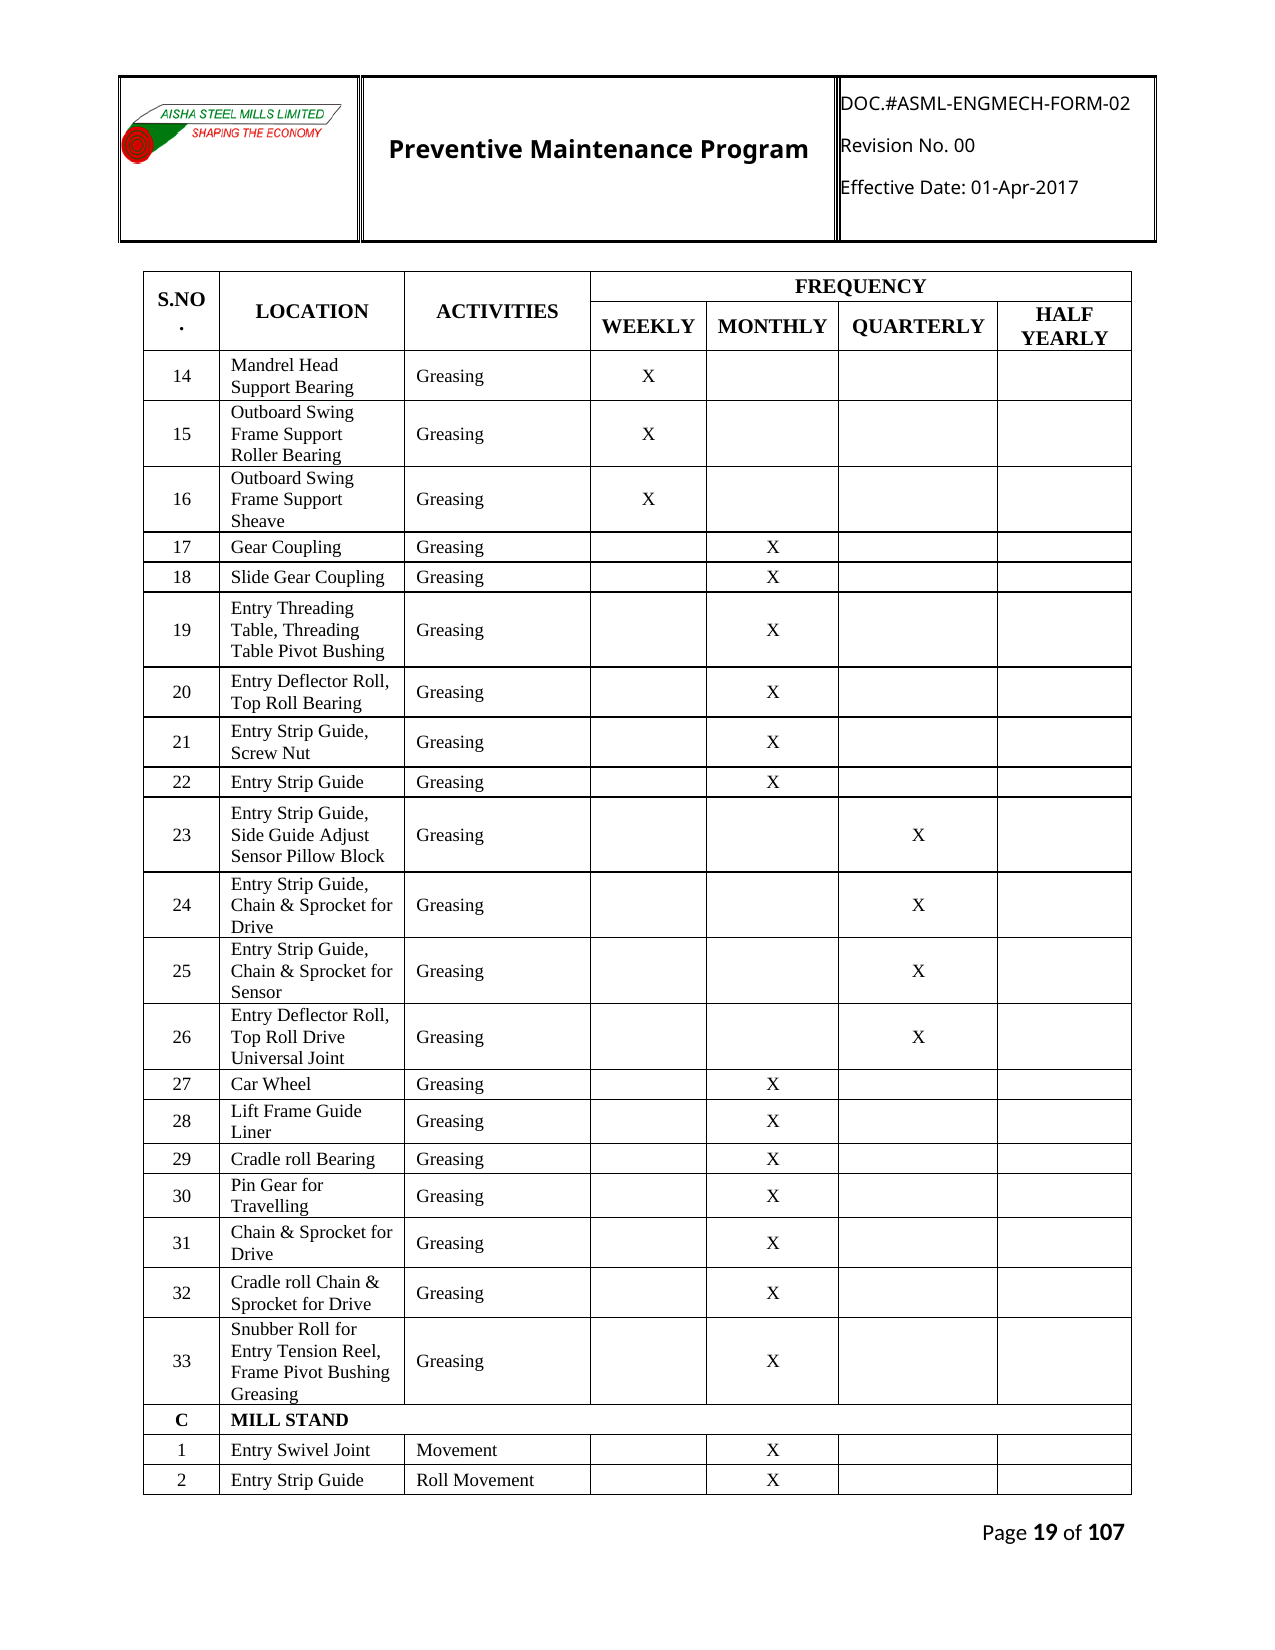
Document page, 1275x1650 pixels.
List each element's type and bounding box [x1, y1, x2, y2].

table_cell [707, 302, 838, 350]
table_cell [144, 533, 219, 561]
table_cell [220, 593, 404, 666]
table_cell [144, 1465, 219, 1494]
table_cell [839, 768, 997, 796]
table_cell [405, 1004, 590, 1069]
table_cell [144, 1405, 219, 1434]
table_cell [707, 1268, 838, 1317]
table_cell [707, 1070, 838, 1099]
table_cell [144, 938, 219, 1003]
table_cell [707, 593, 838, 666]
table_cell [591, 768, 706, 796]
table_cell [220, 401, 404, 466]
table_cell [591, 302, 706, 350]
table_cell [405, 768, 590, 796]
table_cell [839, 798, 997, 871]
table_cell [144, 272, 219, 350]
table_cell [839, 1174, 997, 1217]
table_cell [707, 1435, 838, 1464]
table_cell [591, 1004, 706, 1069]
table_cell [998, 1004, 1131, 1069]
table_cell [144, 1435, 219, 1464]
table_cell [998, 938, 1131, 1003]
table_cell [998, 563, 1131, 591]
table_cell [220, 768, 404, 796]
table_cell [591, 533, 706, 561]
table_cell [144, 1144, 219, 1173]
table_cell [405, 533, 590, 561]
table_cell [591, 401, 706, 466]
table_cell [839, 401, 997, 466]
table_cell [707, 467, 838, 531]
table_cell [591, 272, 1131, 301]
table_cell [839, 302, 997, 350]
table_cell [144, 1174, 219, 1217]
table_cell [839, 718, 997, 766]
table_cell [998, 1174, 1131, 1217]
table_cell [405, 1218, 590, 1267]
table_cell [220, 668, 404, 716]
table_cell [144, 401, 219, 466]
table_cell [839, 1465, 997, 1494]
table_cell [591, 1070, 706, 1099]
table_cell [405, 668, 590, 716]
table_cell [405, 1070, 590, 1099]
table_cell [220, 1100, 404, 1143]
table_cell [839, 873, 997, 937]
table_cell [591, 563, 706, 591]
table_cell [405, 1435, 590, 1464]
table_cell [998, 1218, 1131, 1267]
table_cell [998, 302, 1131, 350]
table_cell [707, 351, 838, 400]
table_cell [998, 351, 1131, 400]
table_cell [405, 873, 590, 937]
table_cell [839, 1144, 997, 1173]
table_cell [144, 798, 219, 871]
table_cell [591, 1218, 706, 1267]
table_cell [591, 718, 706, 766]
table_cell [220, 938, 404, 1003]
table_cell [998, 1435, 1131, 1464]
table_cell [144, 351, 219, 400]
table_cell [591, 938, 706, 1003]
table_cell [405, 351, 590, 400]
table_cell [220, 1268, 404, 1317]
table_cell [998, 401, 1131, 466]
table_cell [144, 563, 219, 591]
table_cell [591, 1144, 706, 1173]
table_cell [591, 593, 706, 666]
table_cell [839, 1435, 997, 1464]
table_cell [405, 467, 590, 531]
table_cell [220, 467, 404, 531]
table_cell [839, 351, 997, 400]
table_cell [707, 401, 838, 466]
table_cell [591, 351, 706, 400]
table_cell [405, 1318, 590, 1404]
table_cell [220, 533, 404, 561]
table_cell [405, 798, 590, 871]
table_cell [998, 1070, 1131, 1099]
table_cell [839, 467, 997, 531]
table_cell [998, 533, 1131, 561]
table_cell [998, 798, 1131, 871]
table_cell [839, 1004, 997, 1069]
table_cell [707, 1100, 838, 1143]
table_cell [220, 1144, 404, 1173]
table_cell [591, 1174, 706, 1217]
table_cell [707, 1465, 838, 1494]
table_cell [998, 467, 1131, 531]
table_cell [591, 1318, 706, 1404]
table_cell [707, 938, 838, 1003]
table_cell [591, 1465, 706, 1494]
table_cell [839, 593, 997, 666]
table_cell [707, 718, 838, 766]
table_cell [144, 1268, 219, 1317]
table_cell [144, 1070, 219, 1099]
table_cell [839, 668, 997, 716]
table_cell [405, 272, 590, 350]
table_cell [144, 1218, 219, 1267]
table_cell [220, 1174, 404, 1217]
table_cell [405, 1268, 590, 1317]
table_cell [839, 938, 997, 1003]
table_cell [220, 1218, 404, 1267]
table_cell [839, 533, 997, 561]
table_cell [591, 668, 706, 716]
picture [121, 104, 342, 164]
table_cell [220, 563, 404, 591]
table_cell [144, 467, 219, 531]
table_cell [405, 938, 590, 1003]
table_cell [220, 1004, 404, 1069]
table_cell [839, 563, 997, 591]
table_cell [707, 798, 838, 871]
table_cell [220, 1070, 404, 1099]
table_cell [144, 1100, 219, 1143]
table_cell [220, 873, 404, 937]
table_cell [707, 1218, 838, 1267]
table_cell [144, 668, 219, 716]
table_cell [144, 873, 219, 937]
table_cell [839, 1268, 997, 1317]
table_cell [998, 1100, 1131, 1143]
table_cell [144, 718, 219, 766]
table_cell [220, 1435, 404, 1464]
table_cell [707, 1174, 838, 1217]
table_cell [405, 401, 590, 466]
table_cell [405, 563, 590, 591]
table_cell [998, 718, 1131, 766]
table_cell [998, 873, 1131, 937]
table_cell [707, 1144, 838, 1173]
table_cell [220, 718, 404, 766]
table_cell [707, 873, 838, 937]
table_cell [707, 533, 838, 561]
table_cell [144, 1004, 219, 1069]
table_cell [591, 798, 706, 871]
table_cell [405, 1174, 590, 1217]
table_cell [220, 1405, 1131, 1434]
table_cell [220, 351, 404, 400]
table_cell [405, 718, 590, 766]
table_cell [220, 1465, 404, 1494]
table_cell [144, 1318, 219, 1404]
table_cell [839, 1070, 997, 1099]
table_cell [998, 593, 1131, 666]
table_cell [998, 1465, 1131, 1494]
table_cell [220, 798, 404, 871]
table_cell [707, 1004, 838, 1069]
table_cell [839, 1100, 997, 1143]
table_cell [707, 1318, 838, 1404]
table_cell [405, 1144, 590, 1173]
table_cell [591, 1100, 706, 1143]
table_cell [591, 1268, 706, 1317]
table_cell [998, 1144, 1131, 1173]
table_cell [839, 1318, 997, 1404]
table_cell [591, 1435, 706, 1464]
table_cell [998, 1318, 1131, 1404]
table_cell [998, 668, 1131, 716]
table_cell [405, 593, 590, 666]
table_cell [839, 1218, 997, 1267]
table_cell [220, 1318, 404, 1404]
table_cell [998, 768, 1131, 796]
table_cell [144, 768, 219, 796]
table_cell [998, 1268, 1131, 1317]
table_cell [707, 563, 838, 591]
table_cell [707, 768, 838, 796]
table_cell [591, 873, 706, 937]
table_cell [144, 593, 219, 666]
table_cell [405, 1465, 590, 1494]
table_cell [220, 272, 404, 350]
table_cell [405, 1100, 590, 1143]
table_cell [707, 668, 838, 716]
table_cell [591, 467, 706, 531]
